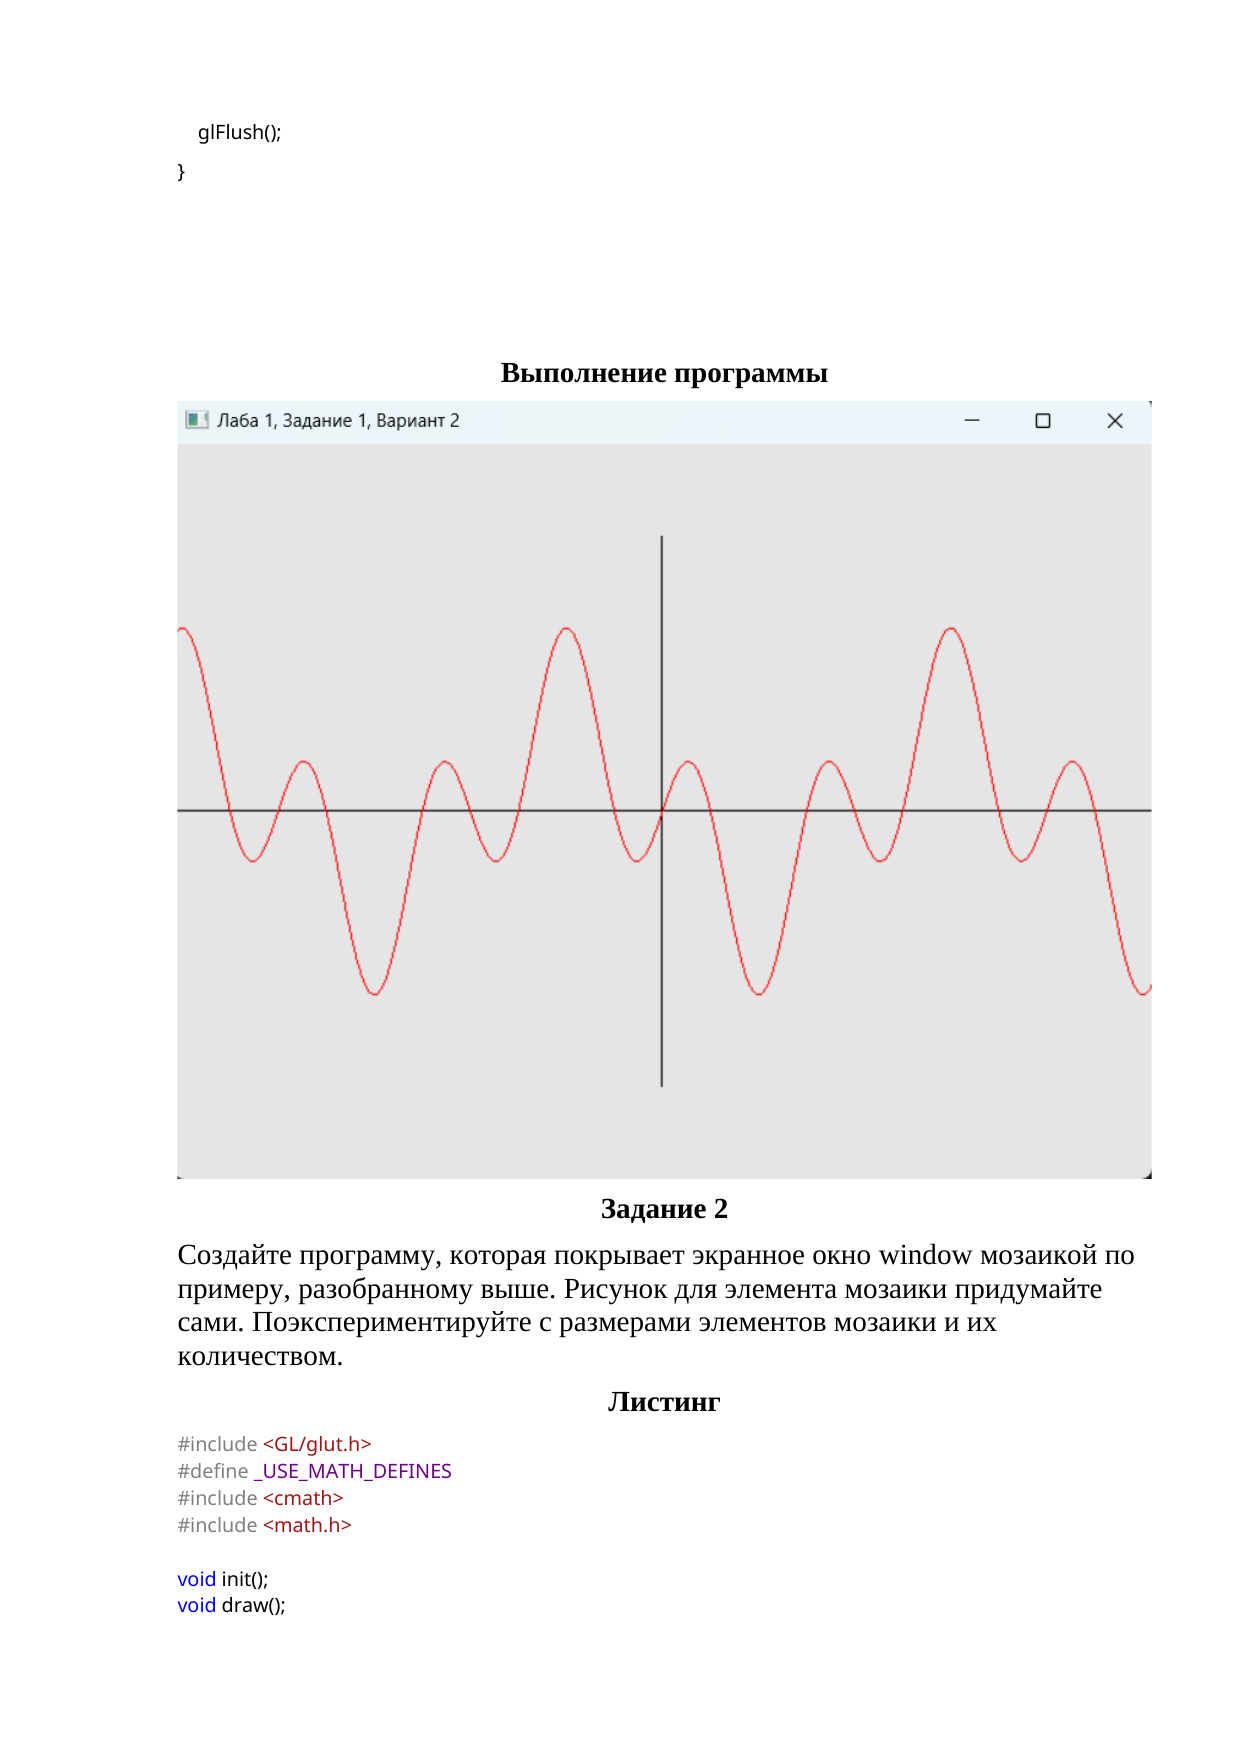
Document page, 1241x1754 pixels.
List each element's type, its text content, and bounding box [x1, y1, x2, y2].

text Листинг [177, 1384, 1152, 1417]
text #include <cmath> [177, 1484, 1152, 1511]
text void init(); [177, 1565, 1152, 1592]
text Создайте программу, которая покрывает экранное окно window мозаикой по примеру, разобранному выше. Рисунок для элемента мозаики придумайте сами. Поэкспериментируйте с размерами элементов мозаики и их количеством. [177, 1237, 1152, 1371]
text void draw(); [177, 1592, 1152, 1619]
picture [177, 401, 1152, 1179]
text Выполнение программы [177, 355, 1152, 388]
text glFlush(); [177, 118, 1152, 145]
text #define _USE_MATH_DEFINES [177, 1457, 1152, 1484]
text Задание 2 [177, 1191, 1152, 1225]
text #include <GL/glut.h> [177, 1430, 1152, 1457]
text #include <math.h> [177, 1511, 1152, 1538]
text } [177, 158, 1152, 184]
